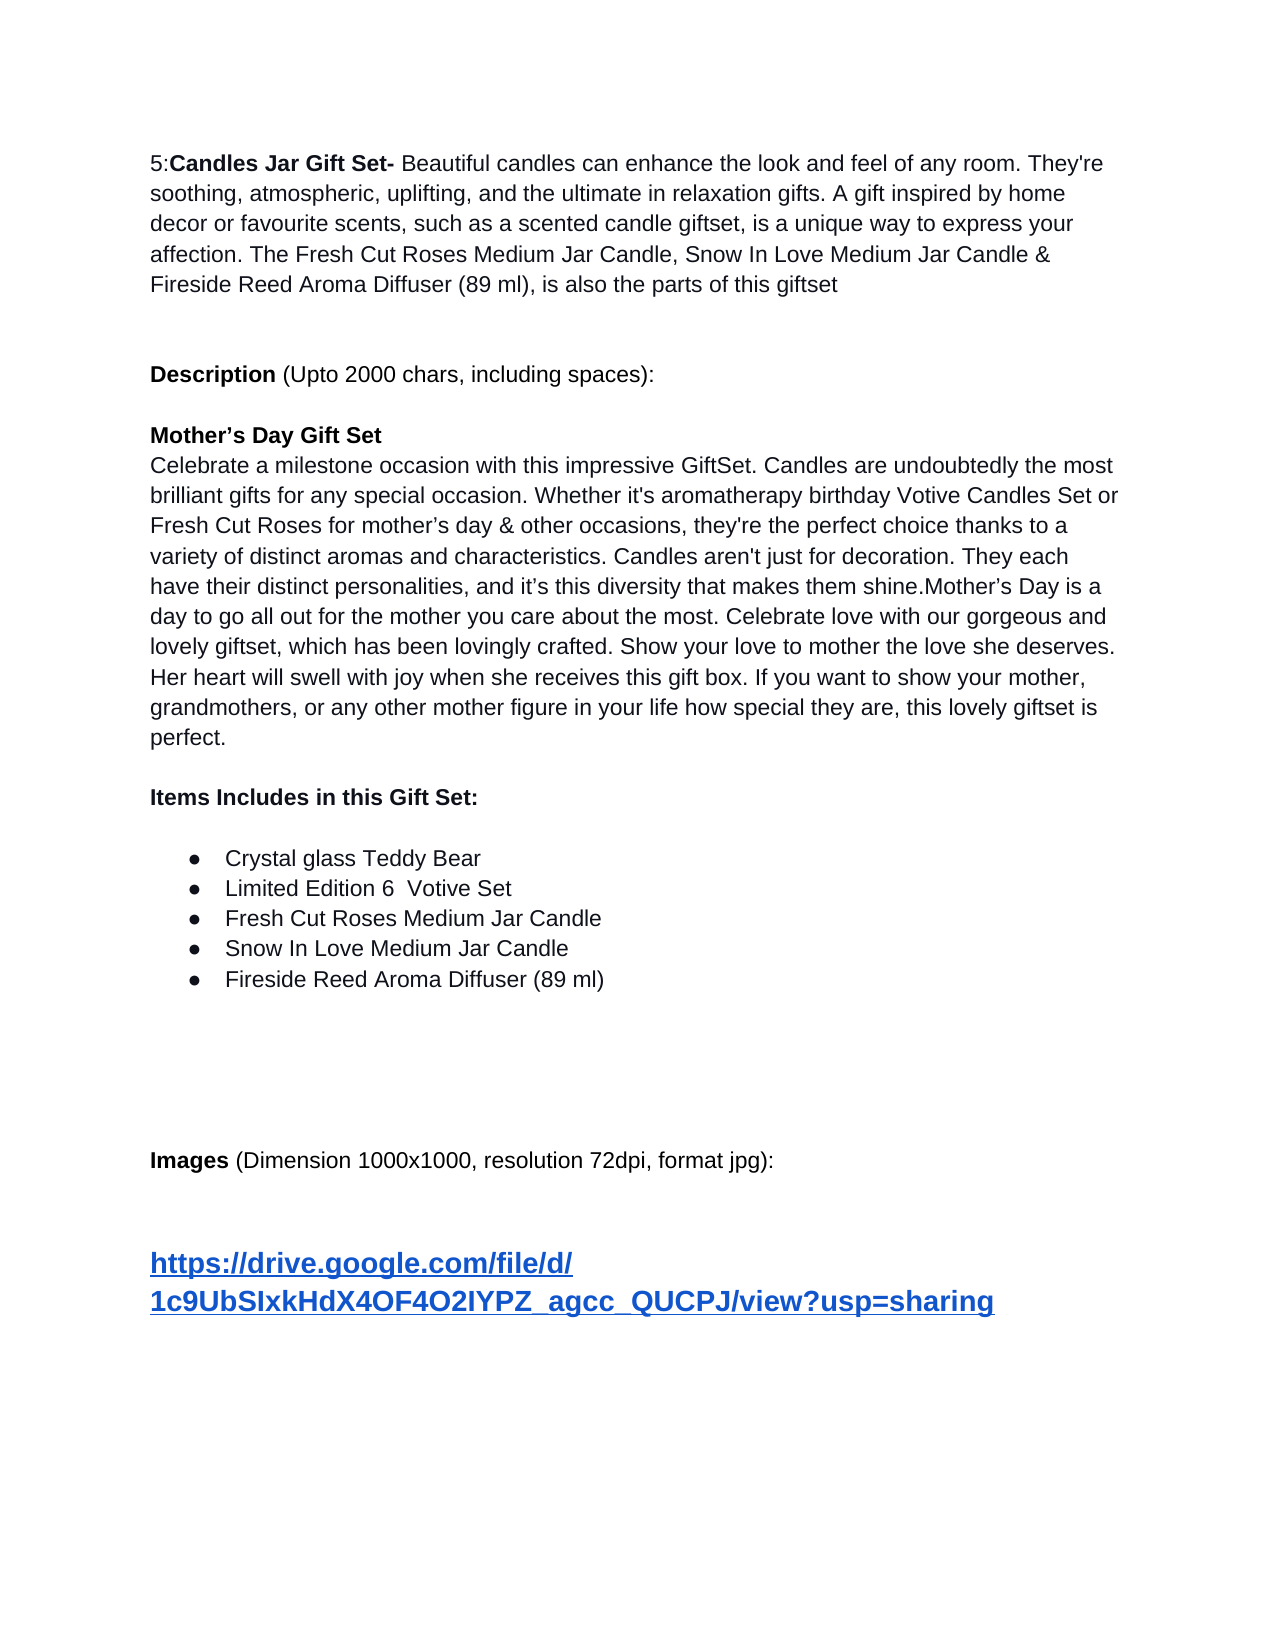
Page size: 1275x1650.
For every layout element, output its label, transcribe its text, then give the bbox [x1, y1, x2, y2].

list Crystal glass Teddy Bear [187, 845, 1125, 871]
list Limited Edition 6 Votive Set [187, 875, 1125, 901]
text Celebrate a milestone occasion with this impressive GiftSet. Candles are undoubtedly the most brilliant gifts for any special occasion. Whether it's aromatherapy birthday Votive Candles Set or Fresh Cut Roses for mother’s day & other occasions, they're the perfect choice thanks to a variety of distinct aromas and characteristics. Candles aren't just for decoration. They each have their distinct personalities, and it’s this diversity that makes them shine.Mother’s Day is a day to go all out for the mother you care about the most. Celebrate love with our gorgeous and lovely giftset, which has been lovingly crafted. Show your love to mother the love she deserves. Her heart will swell with joy when she receives this gift box. If you want to show your mother, grandmothers, or any other mother figure in your life how special they are, this lovely giftset is perfect. [150, 452, 1125, 750]
text Mother’s Day Gift Set [150, 422, 1125, 448]
list Snow In Love Medium Jar Candle [187, 935, 1125, 962]
text https://drive.google.com/file/d/1c9UbSIxkHdX4OF4O2IYPZ_agcc_QUCPJ/view?usp=sharing [150, 1246, 1125, 1318]
text 5:Candles Jar Gift Set- Beautiful candles can enhance the look and feel of any room. They're soothing, atmospheric, uplifting, and the ultimate in relaxation gifts. A gift inspired by home decor or favourite scents, such as a scented candle giftset, is a unique way to express your affection. The Fresh Cut Roses Medium Jar Candle, Snow In Love Medium Jar Candle & Fireside Reed Aroma Diffuser (89 ml), is also the parts of this giftset [150, 150, 1125, 297]
text Images (Dimension 1000x1000, resolution 72dpi, format jpg): [150, 1147, 1125, 1173]
list Fireside Reed Aroma Diffuser (89 ml) [187, 966, 1125, 992]
list Fresh Cut Roses Medium Jar Candle [187, 905, 1125, 932]
text Items Includes in this Gift Set: [150, 784, 1125, 811]
text Description (Upto 2000 chars, including spaces): [150, 361, 1125, 388]
